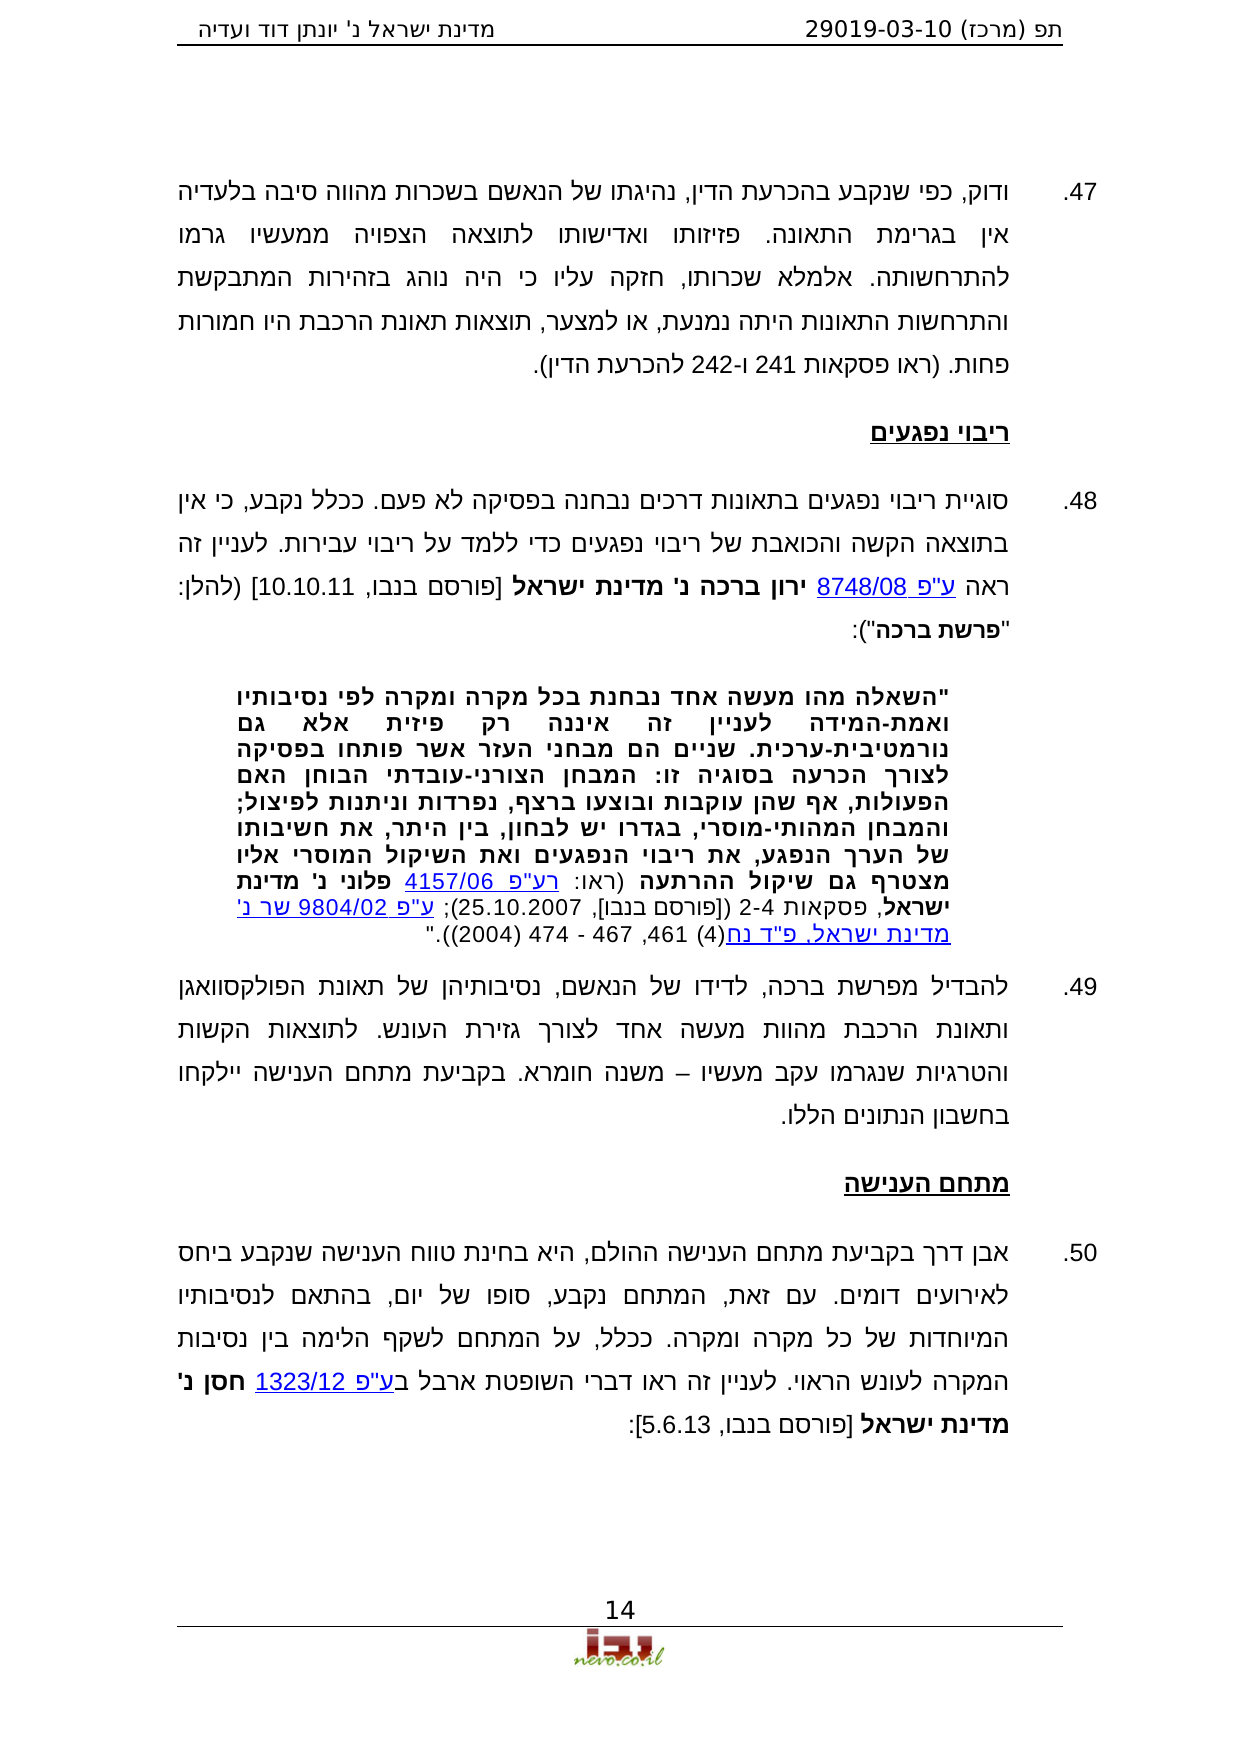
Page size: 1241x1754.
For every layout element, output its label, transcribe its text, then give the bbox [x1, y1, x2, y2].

text ריבוי נפגעים [177, 418, 1062, 447]
text מתחם הענישה [177, 1169, 1063, 1198]
list סוגיית ריבוי נפגעים בתאונות דרכים נבחנה בפסיקה לא פעם. ככלל נקבע, כי אין בתוצאה הקשה והכואבת של ריבוי נפגעים כדי ללמד על ריבוי עבירות. לעניין זה ראה ע"פ 8748/08 ירון ברכה נ' מדינת ישראל [פורסם בנבו, 10.10.11] (להלן: "פרשת ברכה"): [177, 486, 1062, 644]
text "השאלה מהו מעשה אחד נבחנת בכל מקרה ומקרה לפי נסיבותיו ואמת-המידה לעניין זה איננה רק פיזית אלא גם נורמטיבית-ערכית. שניים הם מבחני העזר אשר פותחו בפסיקה לצורך הכרעה בסוגיה זו: המבחן הצורני-עובדתי הבוחן האם הפעולות, אף שהן עוקבות ובוצעו ברצף, נפרדות וניתנות לפיצול; והמבחן המהותי-מוסרי, בגדרו יש לבחון, בין היתר, את חשיבותו של הערך הנפגע, את ריבוי הנפגעים ואת השיקול המוסרי אליו מצטרף גם שיקול ההרתעה (ראו: רע"פ 4157/06 פלוני נ' מדינת ישראל, פסקאות 2-4 ([פורסם בנבו], 25.10.2007); ע"פ 9804/02 שר נ' מדינת ישראל, פ"ד נח(4) 461, 467 - 474 (2004))." [236, 683, 950, 947]
list ודוק, כפי שנקבע בהכרעת הדין, נהיגתו של הנאשם בשכרות מהווה סיבה בלעדיה אין בגרימת התאונה. פזיזותו ואדישותו לתוצאה הצפויה ממעשיו גרמו להתרחשותה. אלמלא שכרותו, חזקה עליו כי היה נוהג בזהירות המתבקשת והתרחשות התאונות היתה נמנעת, או למצער, תוצאות תאונת הרכבת היו חמורות פחות. (ראו פסקאות 241 ו-242 להכרעת הדין). [177, 177, 1062, 378]
picture [574, 1628, 666, 1667]
list להבדיל מפרשת ברכה, לדידו של הנאשם, נסיבותיהן של תאונת הפולקסוואגן ותאונת הרכבת מהוות מעשה אחד לצורך גזירת העונש. לתוצאות הקשות והטרגיות שנגרמו עקב מעשיו – משנה חומרא. בקביעת מתחם הענישה יילקחו בחשבון הנתונים הללו. [177, 972, 1062, 1130]
list אבן דרך בקביעת מתחם הענישה ההולם, היא בחינת טווח הענישה שנקבע ביחס לאירועים דומים. עם זאת, המתחם נקבע, סופו של יום, בהתאם לנסיבותיו המיוחדות של כל מקרה ומקרה. ככלל, על המתחם לשקף הלימה בין נסיבות המקרה לעונש הראוי. לעניין זה ראו דברי השופטת ארבל בע"פ 1323/12 חסן נ' מדינת ישראל [פורסם בנבו, 5.6.13]: [177, 1238, 1062, 1439]
